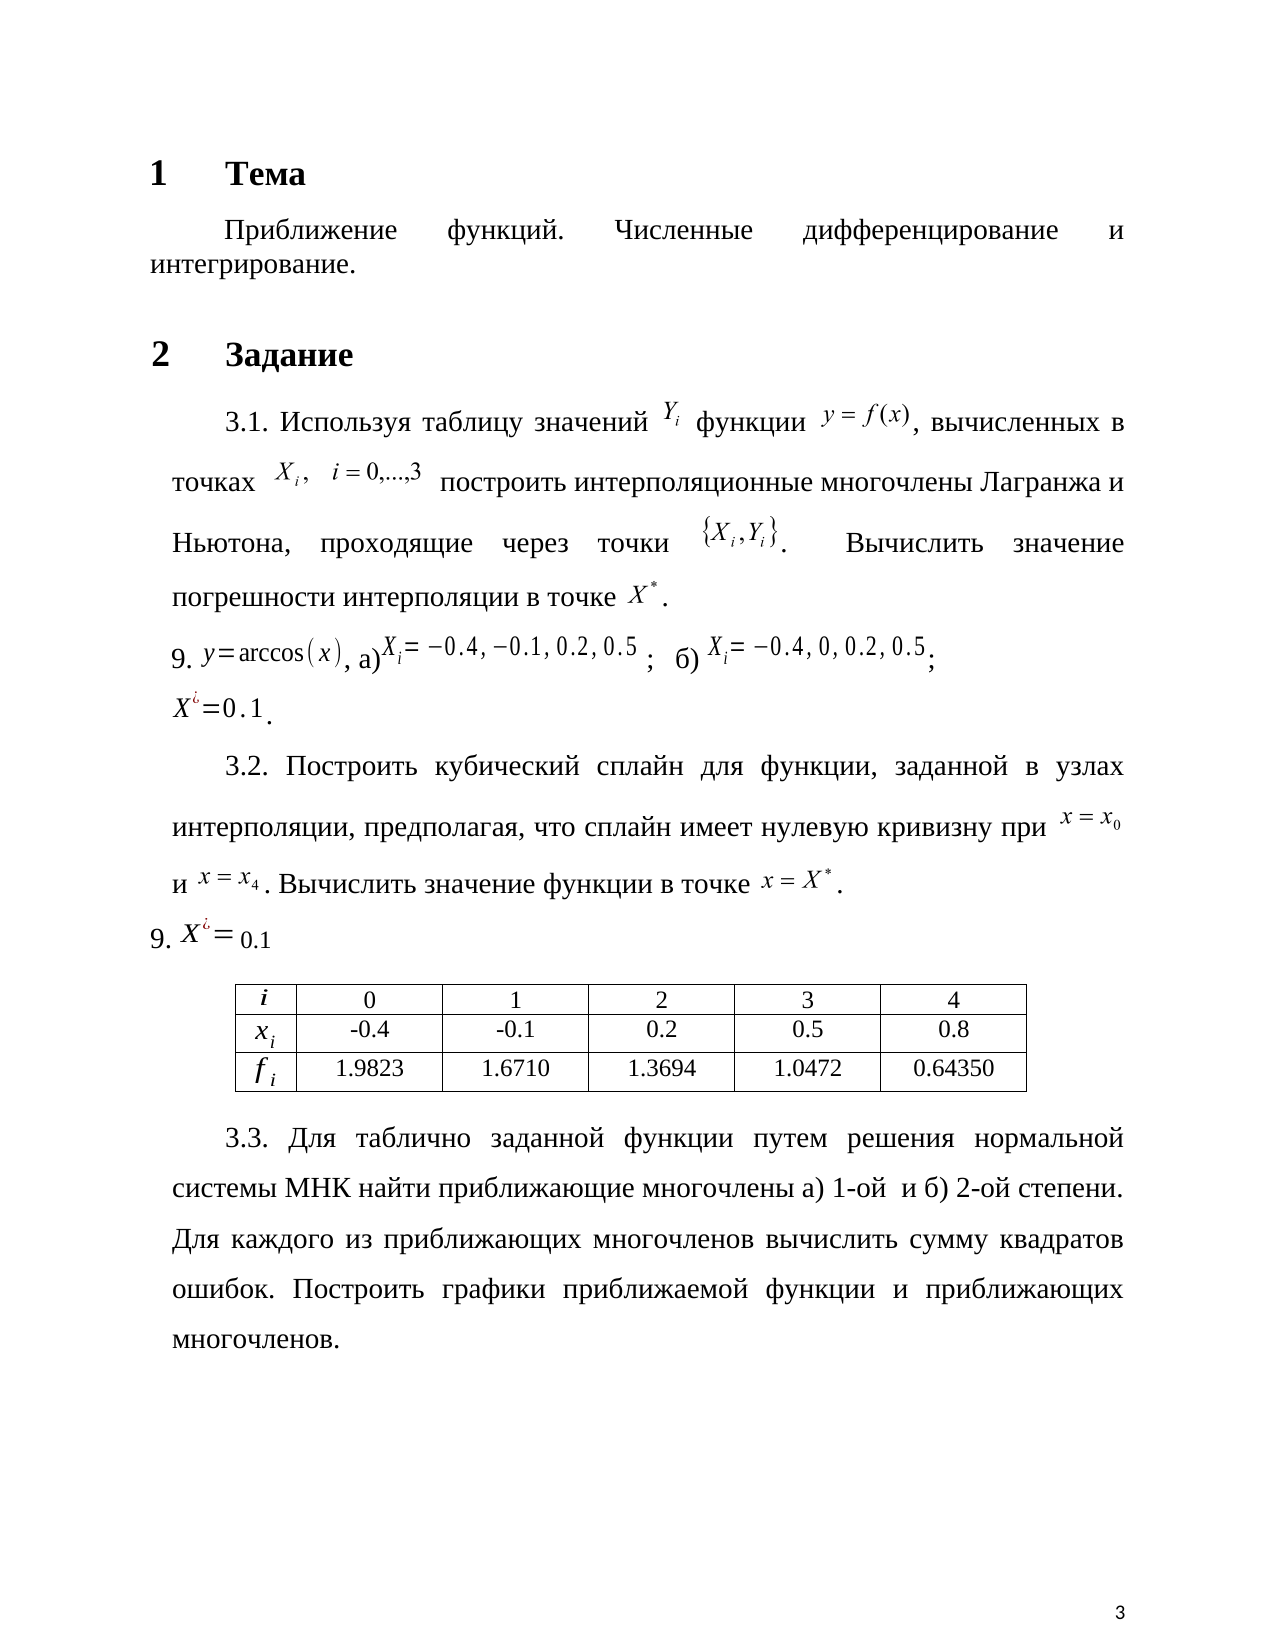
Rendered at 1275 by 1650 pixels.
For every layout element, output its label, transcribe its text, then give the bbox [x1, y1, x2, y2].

table_cell 0.5 [735, 1015, 880, 1052]
table_header 2 [589, 985, 734, 1013]
table_cell 1.3694 [589, 1053, 734, 1091]
table_cell [236, 1015, 296, 1052]
picture [1056, 798, 1125, 836]
table_header 4 [881, 985, 1026, 1013]
table_cell 0.2 [589, 1015, 734, 1052]
table_header 3 [735, 985, 880, 1013]
table_cell -0.1 [443, 1015, 588, 1052]
text 9. , a) ; б) ; . [171, 631, 1125, 730]
table_cell 0.8 [881, 1015, 1026, 1052]
picture [623, 575, 662, 607]
text Приближение функций. Численные дифференцирование и интегрирование. [150, 212, 1125, 280]
picture [817, 398, 913, 432]
table_cell 1.6710 [443, 1053, 588, 1091]
picture [660, 393, 685, 432]
table_cell -0.4 [297, 1015, 442, 1052]
table_cell 1.0472 [735, 1053, 880, 1091]
text 3.1. Используя таблицу значений функции , вычисленных в точках построить интерполяционные многочлены Лагранжа и Ньютона, проходящие через точки . Вычислить значение погрешности интерполяции в точке . [171, 394, 1125, 613]
table_header [236, 985, 296, 1013]
picture [698, 515, 781, 553]
table_header 1 [443, 985, 588, 1013]
subtitle Задание [151, 332, 1125, 375]
text 9. 0.1 [150, 917, 1125, 955]
text 3.3. Для таблично заданной функции путем решения нормальной системы МНК найти приближающие многочлены a) 1-ой и б) 2-ой степени. Для каждого из приближающих многочленов вычислить сумму квадратов ошибок. Построить графики приближаемой функции и приближающих многочленов. [172, 1120, 1125, 1355]
table_header 0 [297, 985, 442, 1013]
picture [270, 454, 426, 492]
picture [194, 858, 264, 894]
table_cell 0.64350 [881, 1053, 1026, 1091]
text 3.2. Построить кубический сплайн для функции, заданной в узлах интерполяции, предполагая, что сплайн имеет нулевую кривизну при и . Вычислить значение функции в точке . [171, 748, 1125, 899]
table_cell 1.9823 [297, 1053, 442, 1091]
subtitle Тема [149, 150, 1125, 193]
table_cell [236, 1053, 296, 1091]
picture [757, 860, 836, 894]
